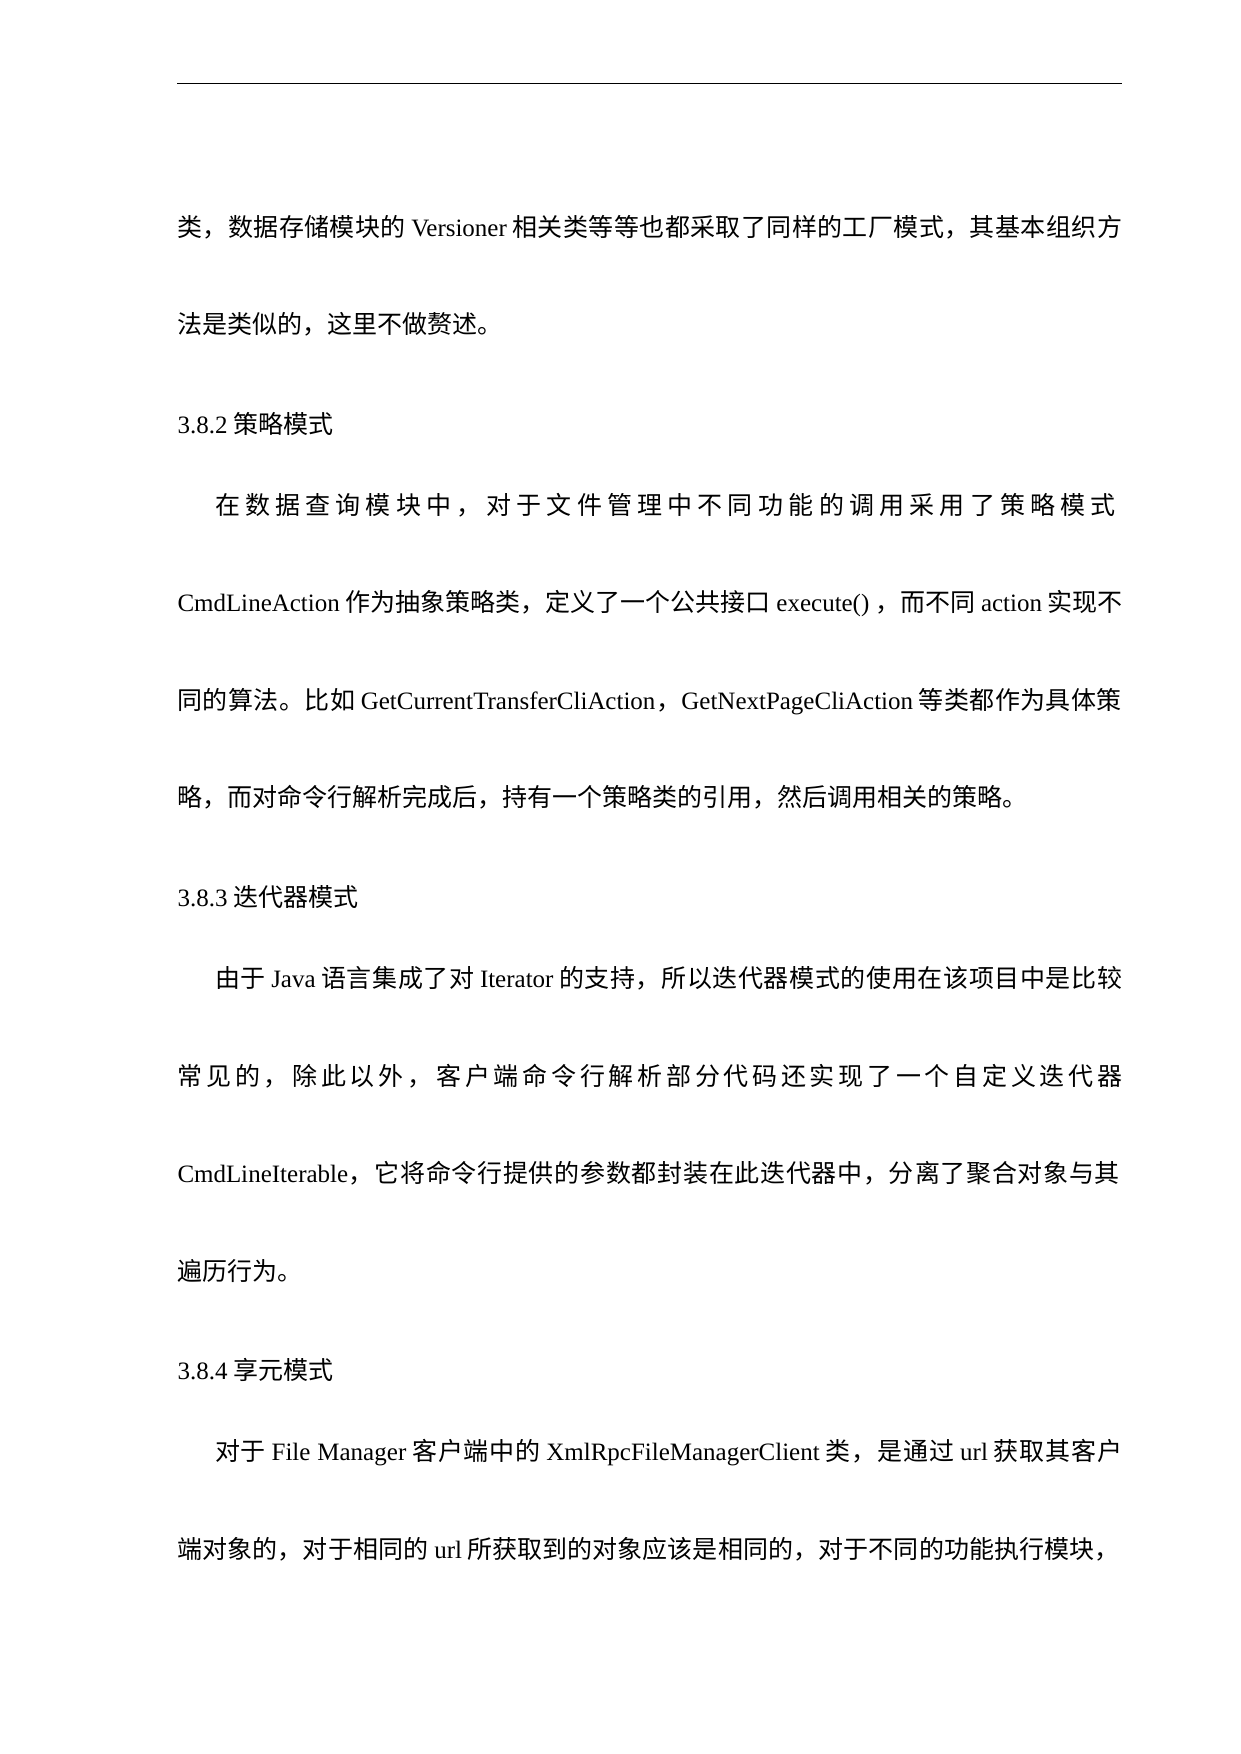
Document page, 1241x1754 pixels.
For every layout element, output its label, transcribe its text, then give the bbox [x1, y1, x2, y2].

text 在数据查询模块中，对于文件管理中不同功能的调用采用了策略模式，CmdLineAction作为抽象策略类，定义了一个公共接口 execute() ，而不同action实现不同的算法。比如GetCurrentTransferCliAction，GetNextPageCliAction等类都作为具体策略，而对命令行解析完成后，持有一个策略类的引用，然后调用相关的策略。 [177, 471, 1122, 828]
subtitle 享元模式 [177, 1336, 1122, 1401]
text 由于Java语言集成了对Iterator的支持，所以迭代器模式的使用在该项目中是比较常见的，除此以外，客户端命令行解析部分代码还实现了一个自定义迭代器CmdLineIterable，它将命令行提供的参数都封装在此迭代器中，分离了聚合对象与其遍历行为。 [177, 944, 1122, 1302]
subtitle 迭代器模式 [177, 863, 1122, 928]
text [177, 1417, 1122, 1580]
subtitle 策略模式 [177, 390, 1122, 455]
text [177, 193, 1122, 355]
